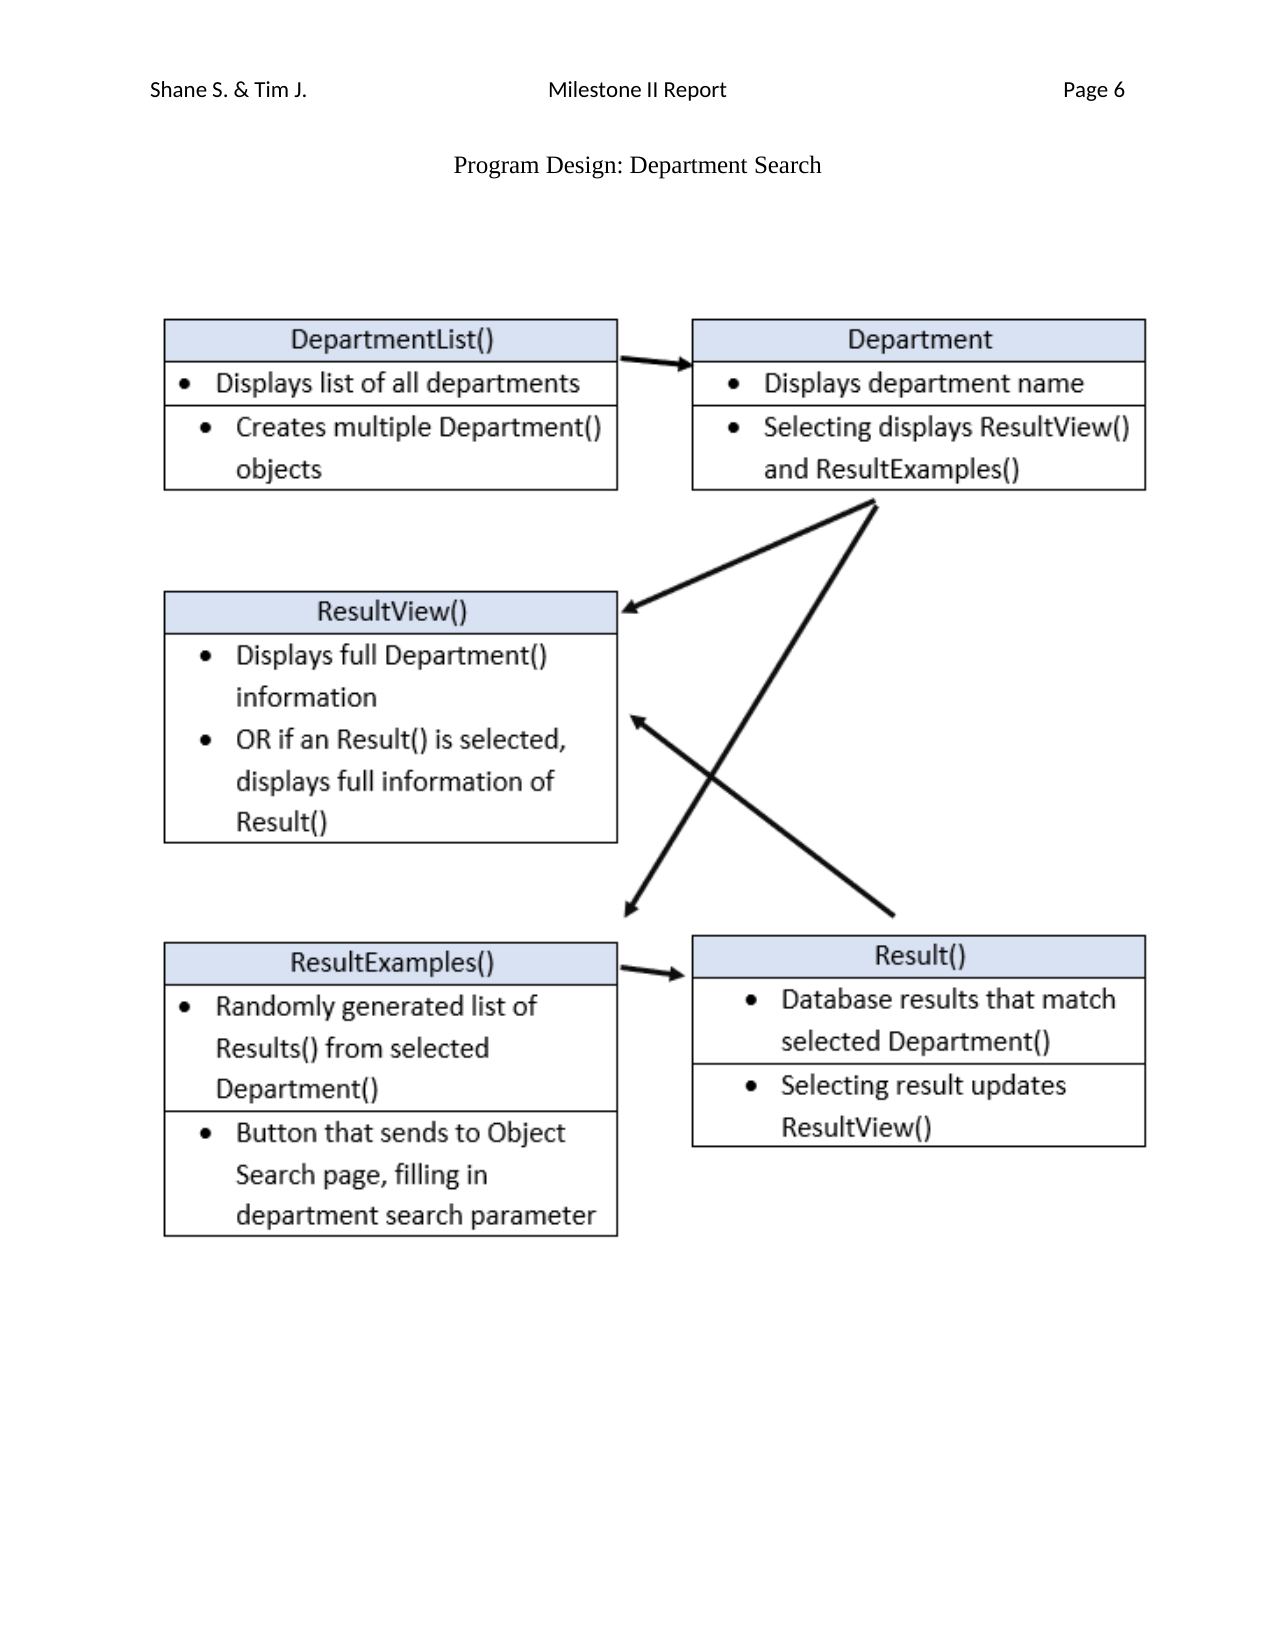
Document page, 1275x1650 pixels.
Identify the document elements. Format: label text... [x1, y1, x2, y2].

picture [150, 298, 1164, 1260]
text Program Design: Department Search [150, 150, 1125, 179]
